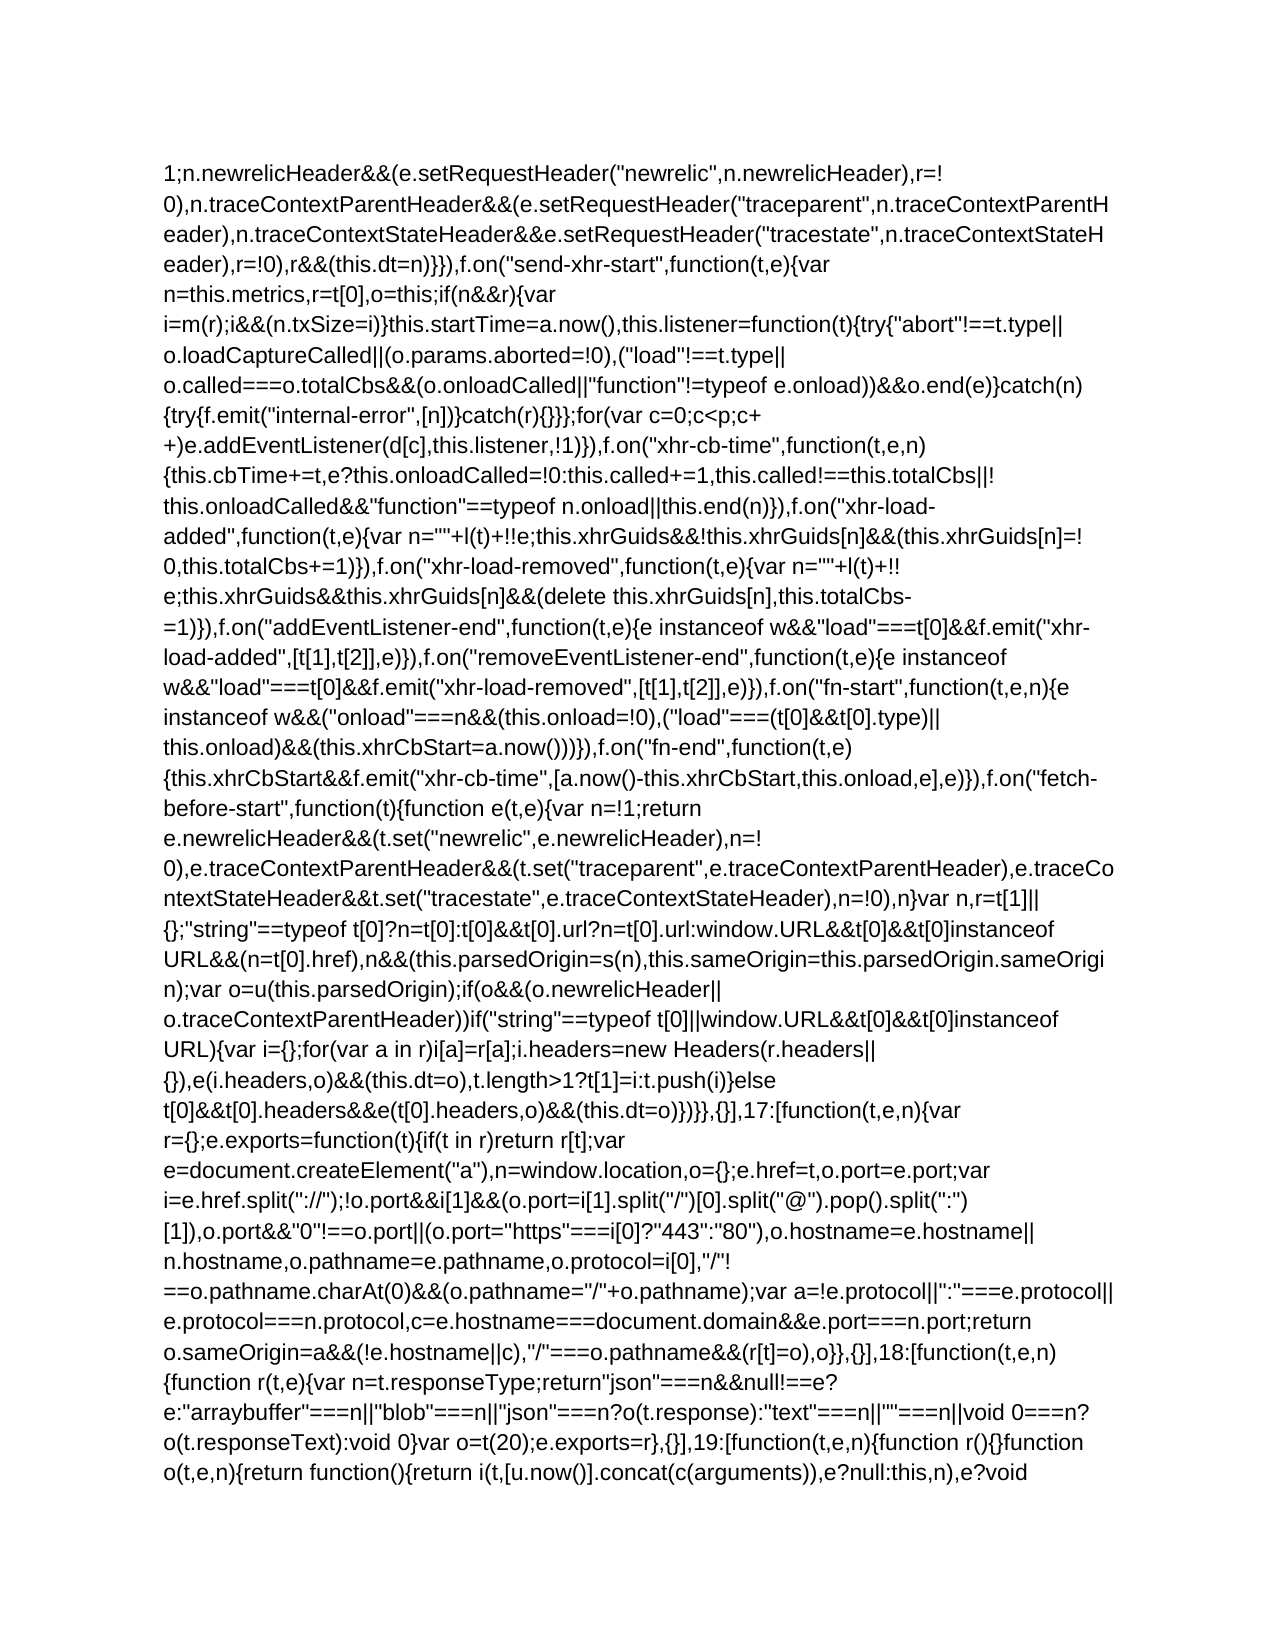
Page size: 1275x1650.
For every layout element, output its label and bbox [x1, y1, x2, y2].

table_cell [153, 150, 1125, 1496]
